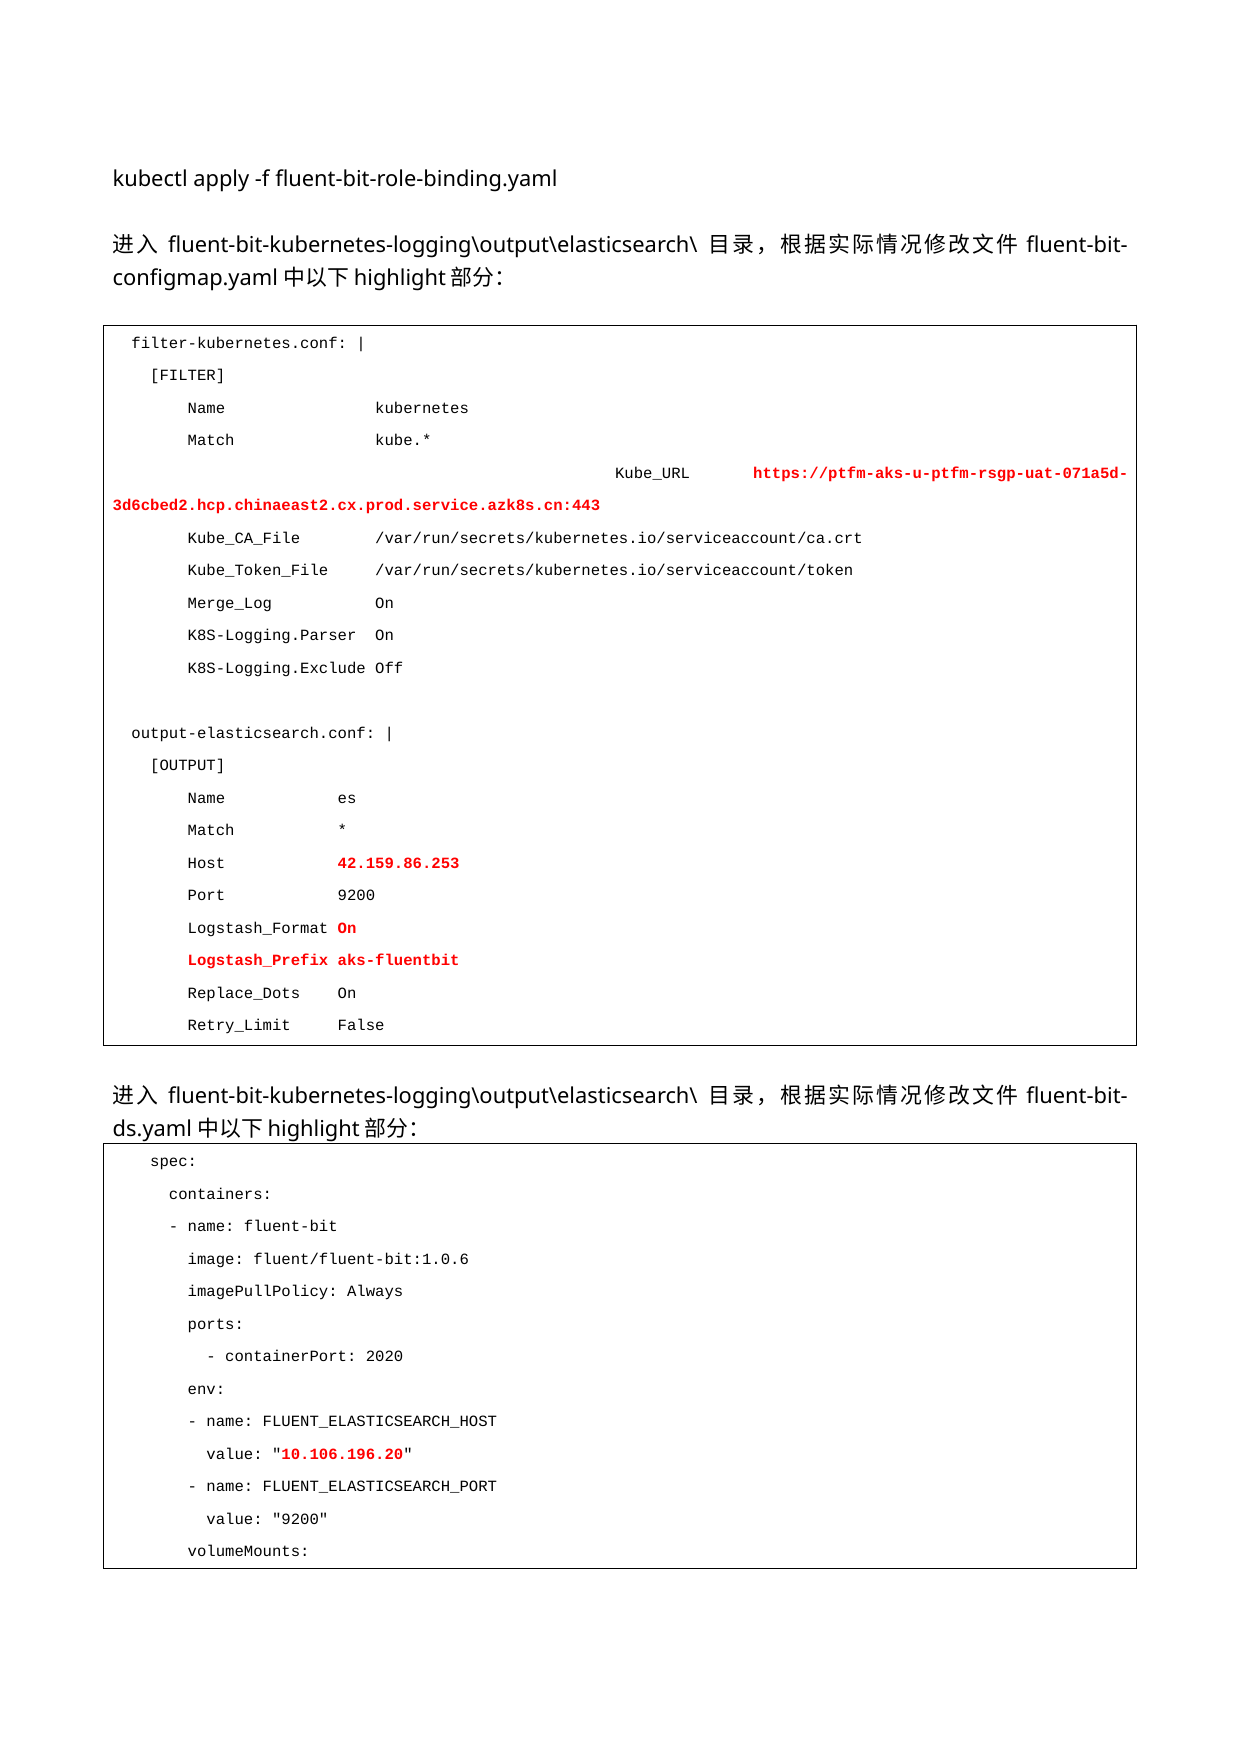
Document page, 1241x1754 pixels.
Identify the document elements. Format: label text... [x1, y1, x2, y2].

text value: "10.106.196.20" [112, 1439, 1128, 1471]
text imagePullPolicy: Always [112, 1276, 1128, 1309]
text - name: FLUENT_ELASTICSEARCH_HOST [112, 1406, 1128, 1439]
text K8S-Logging.Parser On [112, 620, 1128, 653]
text - containerPort: 2020 [112, 1341, 1128, 1374]
text K8S-Logging.Exclude Off [112, 653, 1128, 685]
text image: fluent/fluent-bit:1.0.6 [112, 1244, 1128, 1276]
text kubectl apply -f fluent-bit-role-binding.yaml [112, 162, 1128, 194]
text Logstash_Prefix aks-fluentbit [112, 945, 1128, 978]
text Port 9200 [112, 880, 1128, 913]
text - name: fluent-bit [112, 1211, 1128, 1244]
text output-elasticsearch.conf: | [112, 718, 1128, 750]
text Replace_Dots On [112, 978, 1128, 1007]
text Retry_Limit False [104, 1007, 1136, 1045]
text env: [112, 1374, 1128, 1406]
text Match kube.* [112, 425, 1128, 458]
text Kube_CA_File /var/run/secrets/kubernetes.io/serviceaccount/ca.crt [112, 523, 1128, 555]
text Name kubernetes [112, 393, 1128, 425]
text filter-kubernetes.conf: | [104, 326, 1136, 360]
text Match * [112, 815, 1128, 848]
text [FILTER] [112, 360, 1128, 393]
text value: "9200" [112, 1504, 1128, 1536]
text Logstash_Format On [112, 913, 1128, 945]
text spec: [104, 1144, 1136, 1179]
text - name: FLUENT_ELASTICSEARCH_PORT [112, 1471, 1128, 1504]
text ports: [112, 1309, 1128, 1341]
text 进入 fluent-bit-kubernetes-logging\output\elasticsearch\ 目录，根据实际情况修改文件fluent-bit-ds.yaml 中以下highlight部分： [112, 1078, 1128, 1143]
text Kube_Token_File /var/run/secrets/kubernetes.io/serviceaccount/token [112, 555, 1128, 588]
text volumeMounts: [112, 1536, 1128, 1568]
text 进入 fluent-bit-kubernetes-logging\output\elasticsearch\ 目录，根据实际情况修改文件fluent-bit-configmap.yaml 中以下highlight部分： [112, 227, 1128, 292]
text Merge_Log On [112, 588, 1128, 620]
text containers: [112, 1179, 1128, 1211]
text [OUTPUT] [112, 750, 1128, 783]
text Name es [112, 783, 1128, 815]
text Kube_URL https://ptfm-aks-u-ptfm-rsgp-uat-071a5d-3d6cbed2.hcp.chinaeast2.cx.prod.service.azk8s.cn:443 [112, 458, 1128, 523]
text Host 42.159.86.253 [112, 848, 1128, 880]
